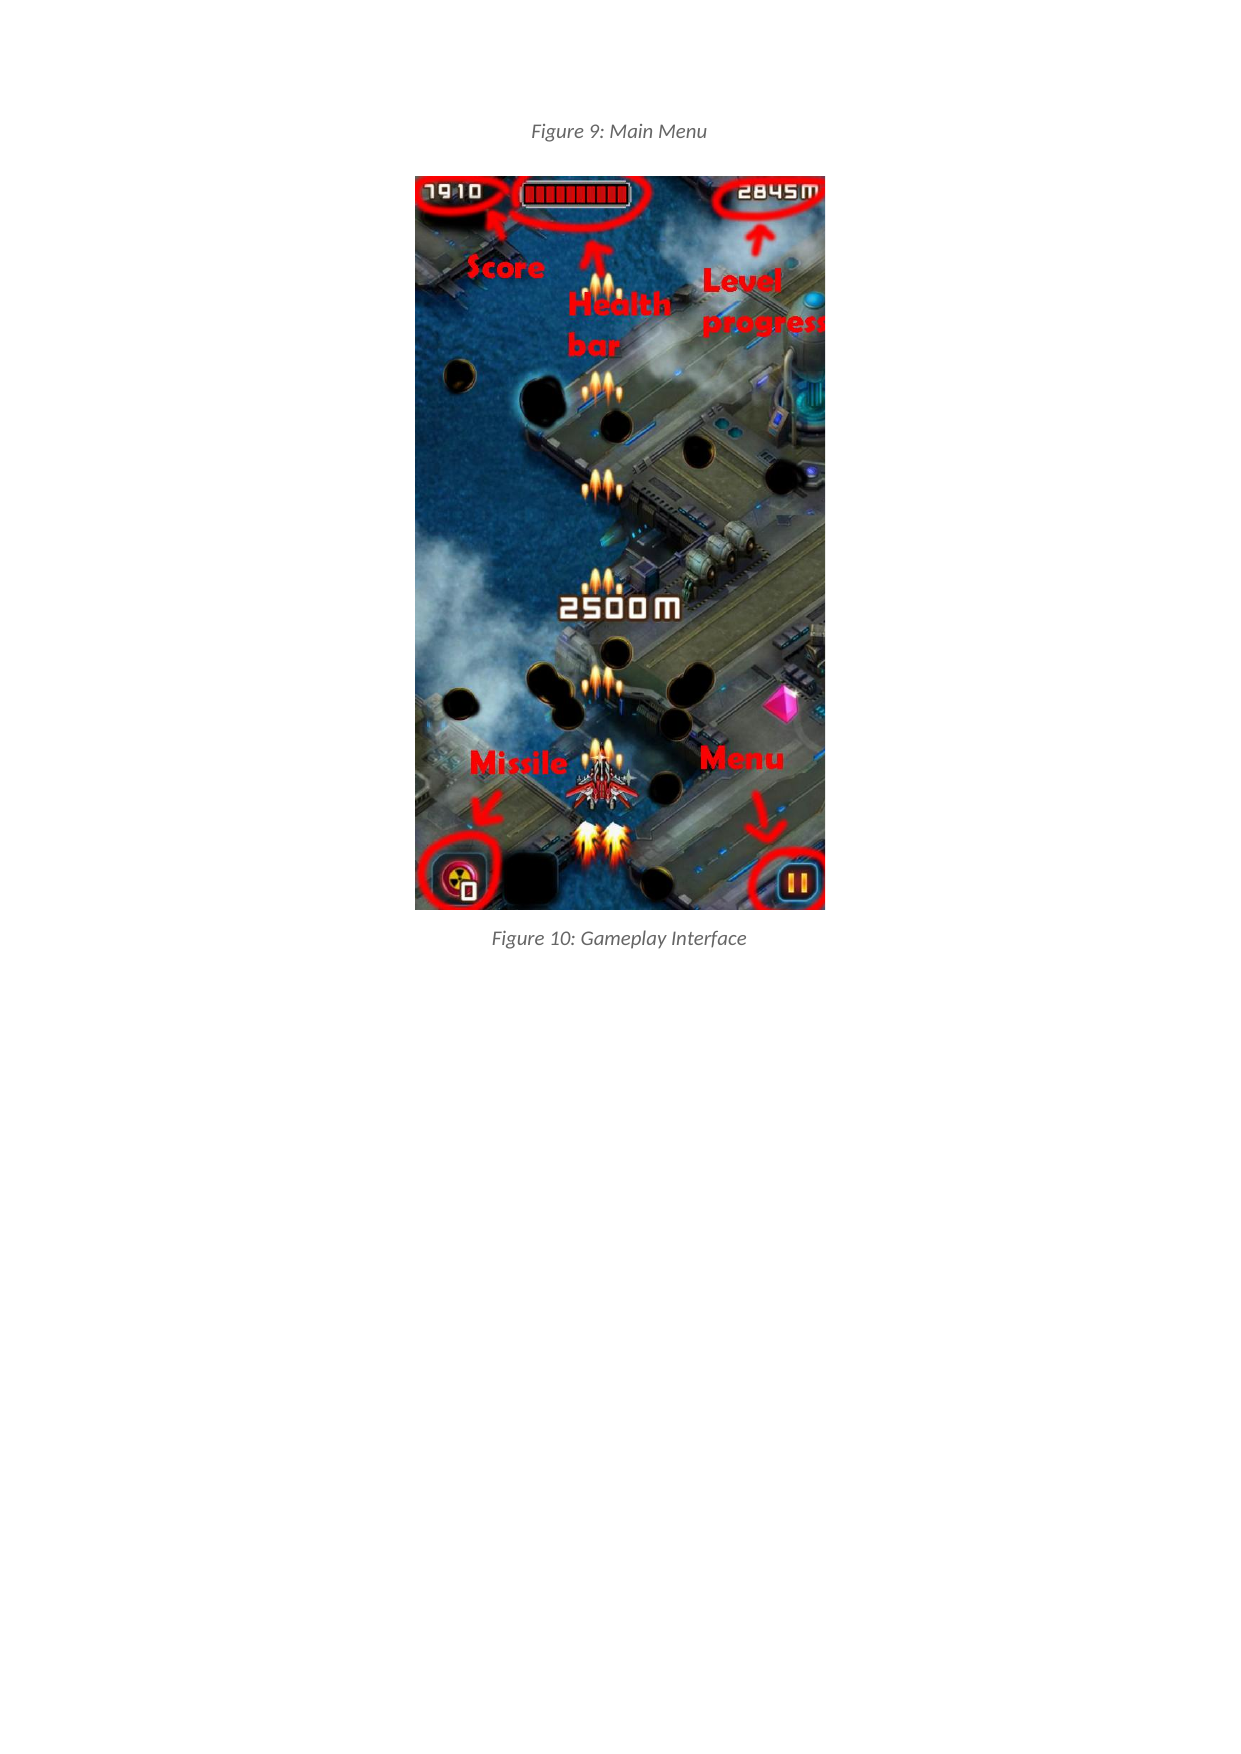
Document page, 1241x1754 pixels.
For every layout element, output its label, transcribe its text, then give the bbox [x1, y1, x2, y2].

picture [415, 176, 826, 910]
subtitle Figure 9: Main Menu [150, 118, 1090, 143]
subtitle Figure 10: Gameplay Interface [150, 925, 1090, 950]
